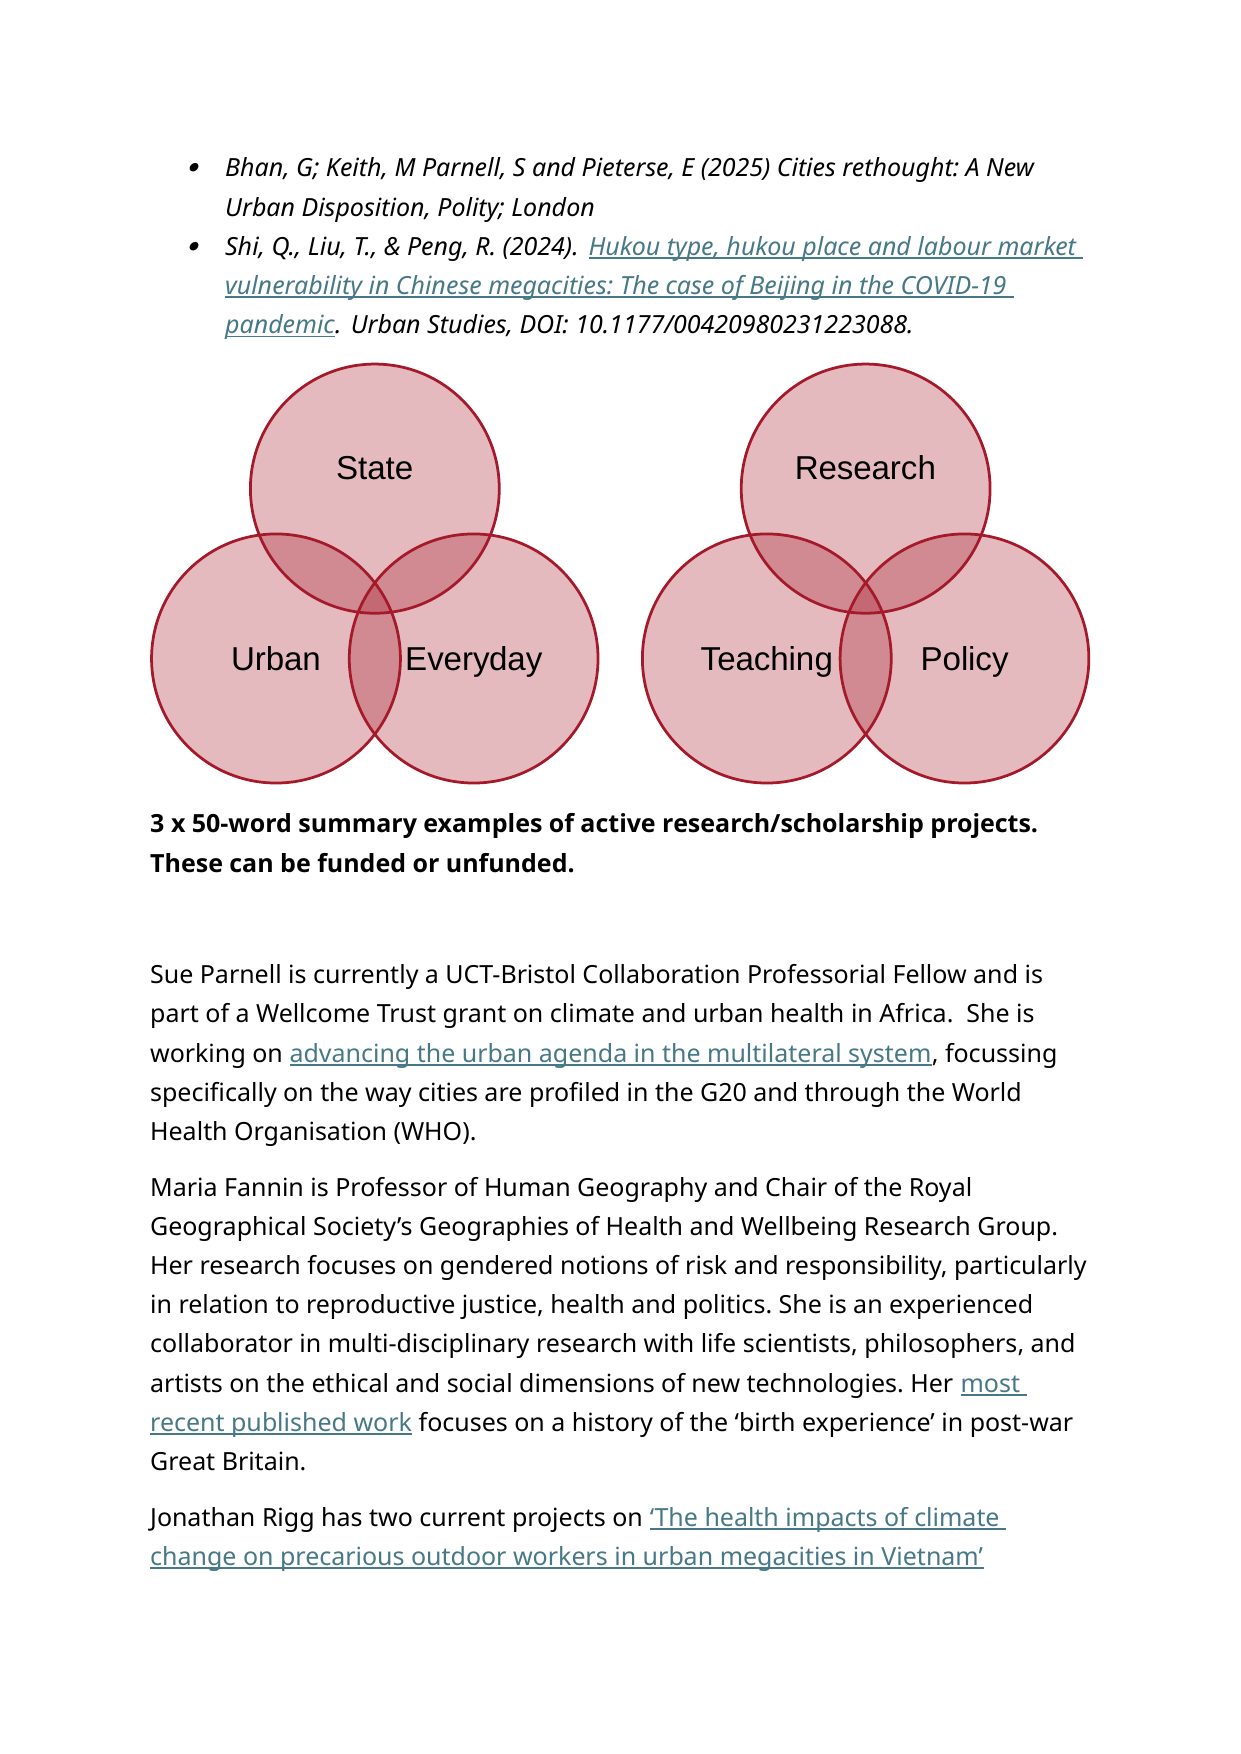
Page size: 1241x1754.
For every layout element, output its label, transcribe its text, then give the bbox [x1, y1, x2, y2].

text Maria Fannin is Professor of Human Geography and Chair of the Royal Geographical Society’s Geographies of Health and Wellbeing Research Group. Her research focuses on gendered notions of risk and responsibility, particularly in relation to reproductive justice, health and politics. She is an experienced collaborator in multi-disciplinary research with life scientists, philosophers, and artists on the ethical and social dimensions of new technologies. Her most recent published work focuses on a history of the ‘birth experience’ in post-war Great Britain. [150, 1169, 1090, 1478]
text 3 x 50-word summary examples of active research/scholarship projects. These can be funded or unfunded. [150, 806, 1090, 879]
list Shi, Q., Liu, T., & Peng, R. (2024). Hukou type, hukou place and labour market vulnerability in Chinese megacities: The case of Beijing in the COVID-19 pandemic. Urban Studies, DOI: 10.1177/00420980231223088. [187, 228, 1090, 341]
text Sue Parnell is currently a UCT-Bristol Collaboration Professorial Fellow and is part of a Wellcome Trust grant on climate and urban health in Africa. She is working on advancing the urban agenda in the multilateral system, focussing specifically on the way cities are profiled in the G20 and through the World Health Organisation (WHO). [150, 957, 1090, 1148]
list Bhan, G; Keith, M Parnell, S and Pieterse, E (2025) Cities rethought: A New Urban Disposition, Polity; London [187, 150, 1090, 223]
